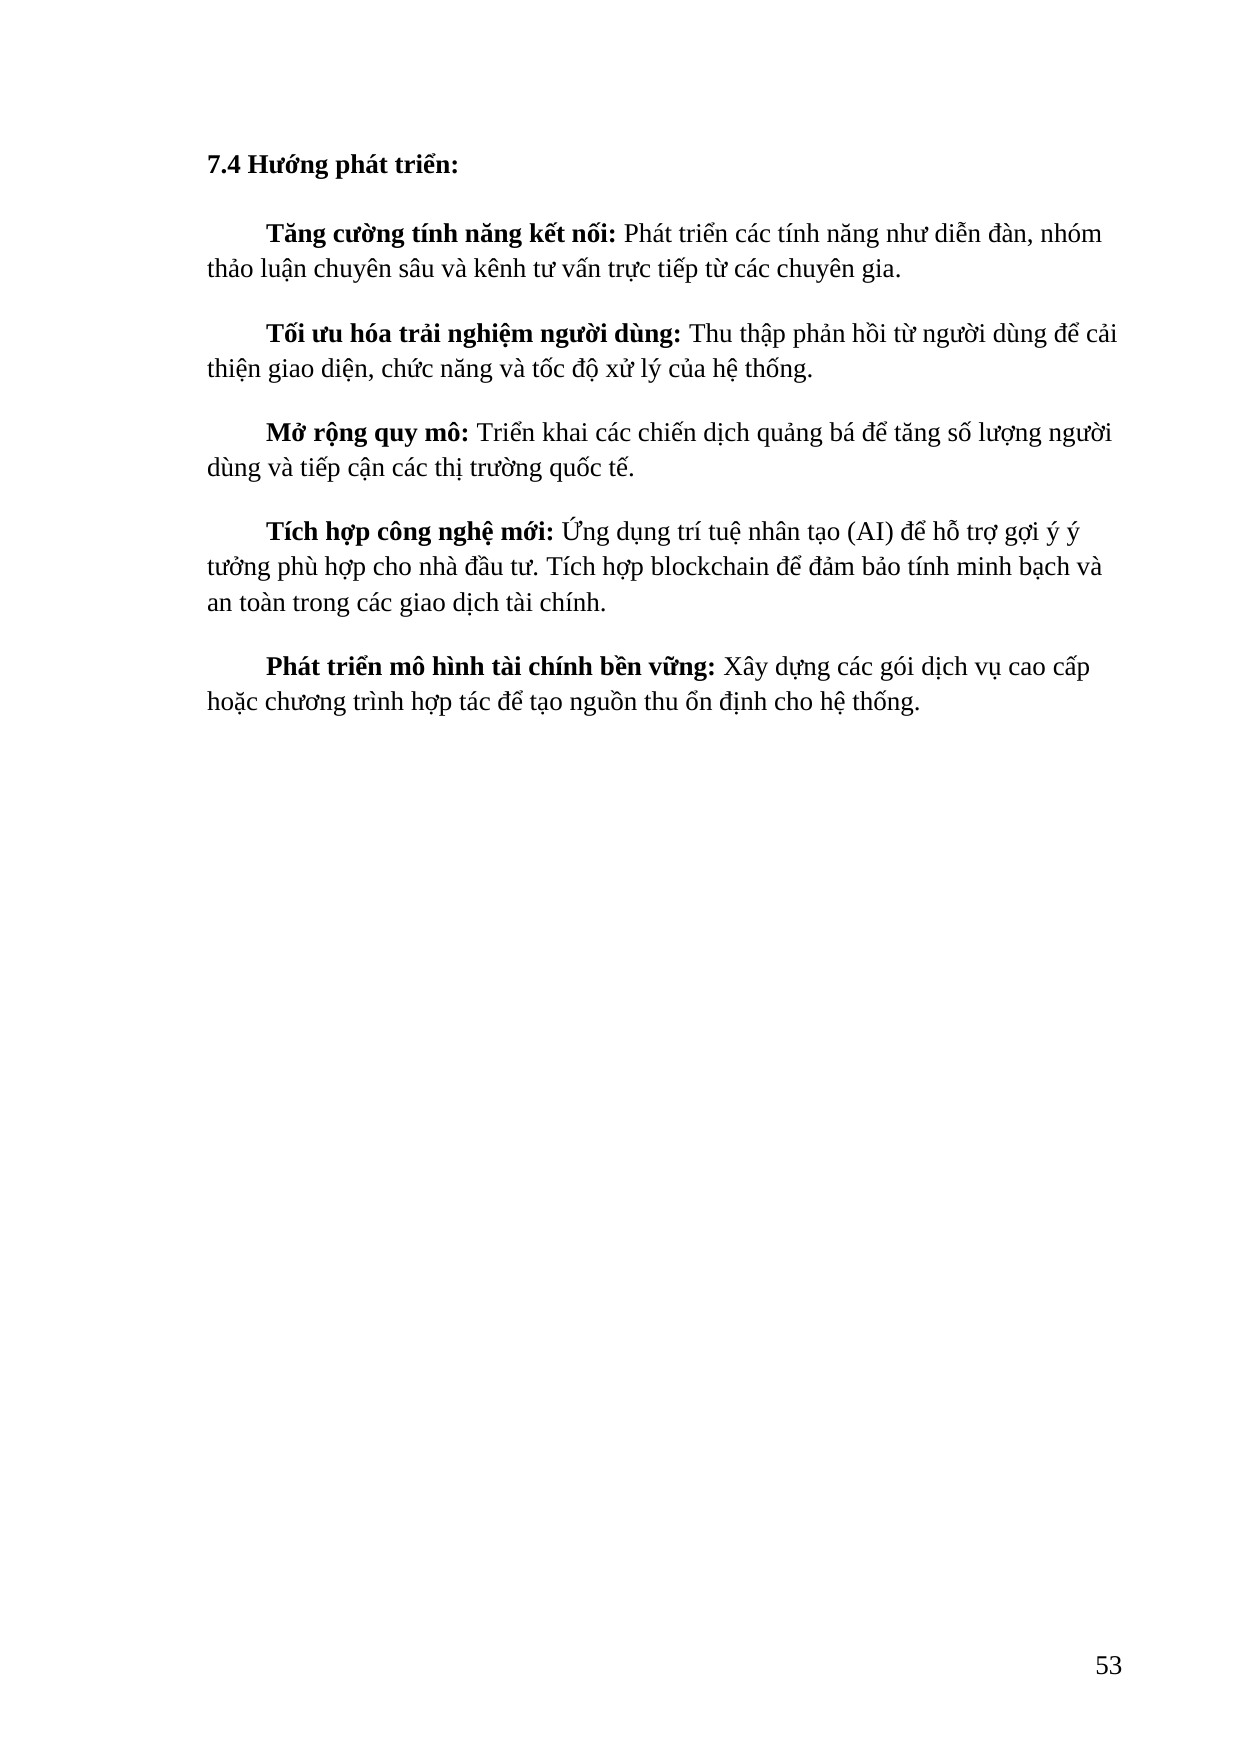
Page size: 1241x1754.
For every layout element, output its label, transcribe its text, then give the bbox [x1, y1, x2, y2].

text 7.4 Hướng phát triển: [207, 148, 1122, 179]
text Tăng cường tính năng kết nối: Phát triển các tính năng như diễn đàn, nhóm thảo luận chuyên sâu và kênh tư vấn trực tiếp từ các chuyên gia. [207, 217, 1122, 283]
text Mở rộng quy mô: Triển khai các chiến dịch quảng bá để tăng số lượng người dùng và tiếp cận các thị trường quốc tế. [207, 416, 1122, 482]
text Tối ưu hóa trải nghiệm người dùng: Thu thập phản hồi từ người dùng để cải thiện giao diện, chức năng và tốc độ xử lý của hệ thống. [207, 317, 1122, 383]
text Tích hợp công nghệ mới: Ứng dụng trí tuệ nhân tạo (AI) để hỗ trợ gợi ý ý tưởng phù hợp cho nhà đầu tư. Tích hợp blockchain để đảm bảo tính minh bạch và an toàn trong các giao dịch tài chính. [207, 515, 1122, 617]
text Phát triển mô hình tài chính bền vững: Xây dựng các gói dịch vụ cao cấp hoặc chương trình hợp tác để tạo nguồn thu ổn định cho hệ thống. [207, 650, 1122, 716]
